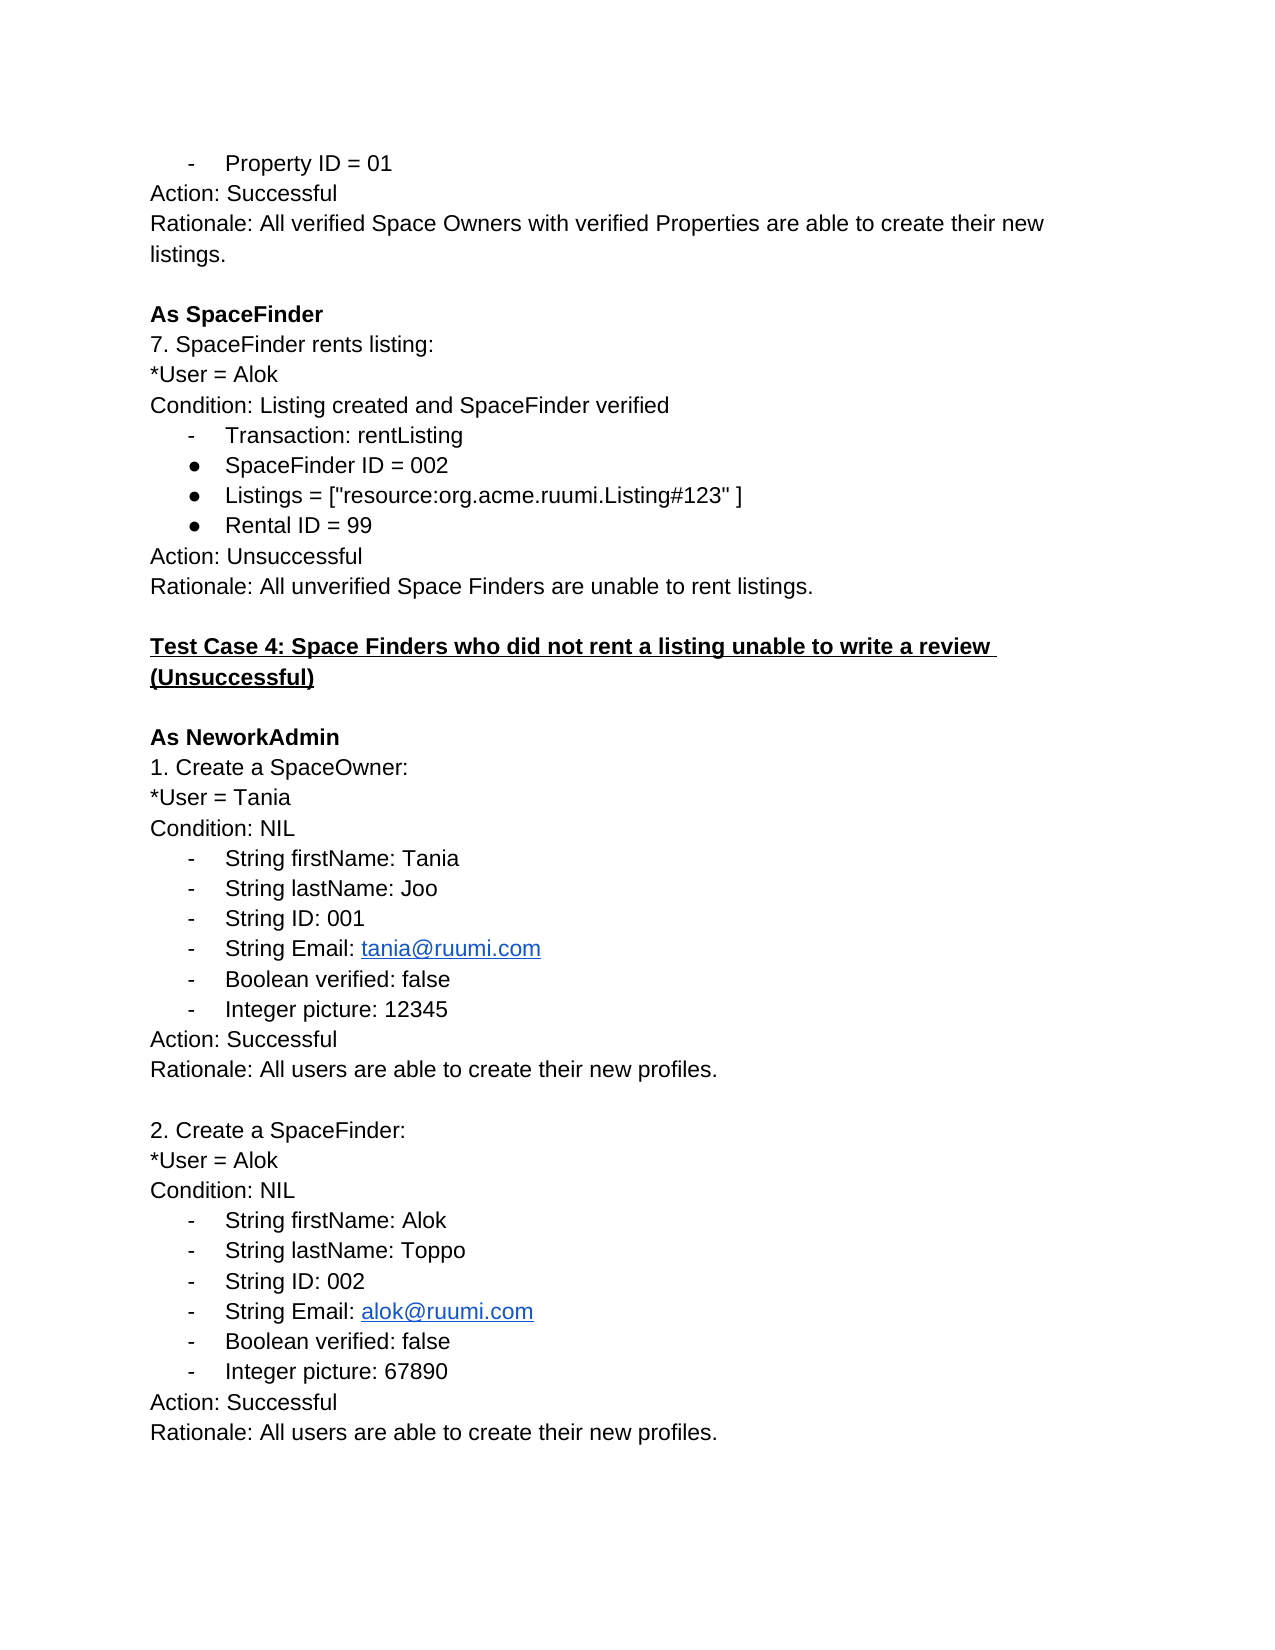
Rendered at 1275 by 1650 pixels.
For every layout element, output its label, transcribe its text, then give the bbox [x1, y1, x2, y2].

list Listings = ["resource:org.acme.ruumi.Listing#123" ] [187, 482, 1125, 509]
text As SpaceFinder [150, 301, 1125, 327]
text As NeworkAdmin [150, 724, 1125, 750]
list Integer picture: 12345 [187, 996, 1125, 1022]
text 1. Create a SpaceOwner: [150, 754, 1125, 781]
list Integer picture: 67890 [187, 1358, 1125, 1385]
list String ID: 001 [187, 905, 1125, 932]
text Action: Successful [150, 1388, 1125, 1415]
text *User = Alok [150, 1147, 1125, 1173]
list String Email: tania@ruumi.com [187, 935, 1125, 962]
text Condition: NIL [150, 1177, 1125, 1203]
text Rationale: All users are able to create their new profiles. [150, 1419, 1125, 1445]
list String ID: 002 [187, 1268, 1125, 1294]
text Action: Successful [150, 180, 1125, 207]
text 2. Create a SpaceFinder: [150, 1117, 1125, 1143]
list Rental ID = 99 [187, 512, 1125, 539]
text 7. SpaceFinder rents listing: [150, 331, 1125, 358]
list Transaction: rentListing [187, 422, 1125, 448]
text *User = Tania [150, 784, 1125, 811]
list Property ID = 01 [187, 150, 1125, 176]
list String firstName: Tania [187, 845, 1125, 871]
text Rationale: All unverified Space Finders are unable to rent listings. [150, 573, 1125, 599]
text Action: Successful [150, 1026, 1125, 1052]
list Boolean verified: false [187, 1328, 1125, 1354]
text *User = Alok [150, 361, 1125, 388]
text Test Case 4: Space Finders who did not rent a listing unable to write a review (Unsuccessful) [150, 633, 1125, 690]
list Boolean verified: false [187, 966, 1125, 992]
list String lastName: Joo [187, 875, 1125, 901]
text Condition: NIL [150, 814, 1125, 841]
list String lastName: Toppo [187, 1237, 1125, 1264]
list SpaceFinder ID = 002 [187, 452, 1125, 478]
list String Email: alok@ruumi.com [187, 1298, 1125, 1324]
text Action: Unsuccessful [150, 543, 1125, 569]
list String firstName: Alok [187, 1207, 1125, 1234]
text Rationale: All verified Space Owners with verified Properties are able to create their new listings. [150, 210, 1125, 267]
text Condition: Listing created and SpaceFinder verified [150, 392, 1125, 418]
text Rationale: All users are able to create their new profiles. [150, 1056, 1125, 1083]
